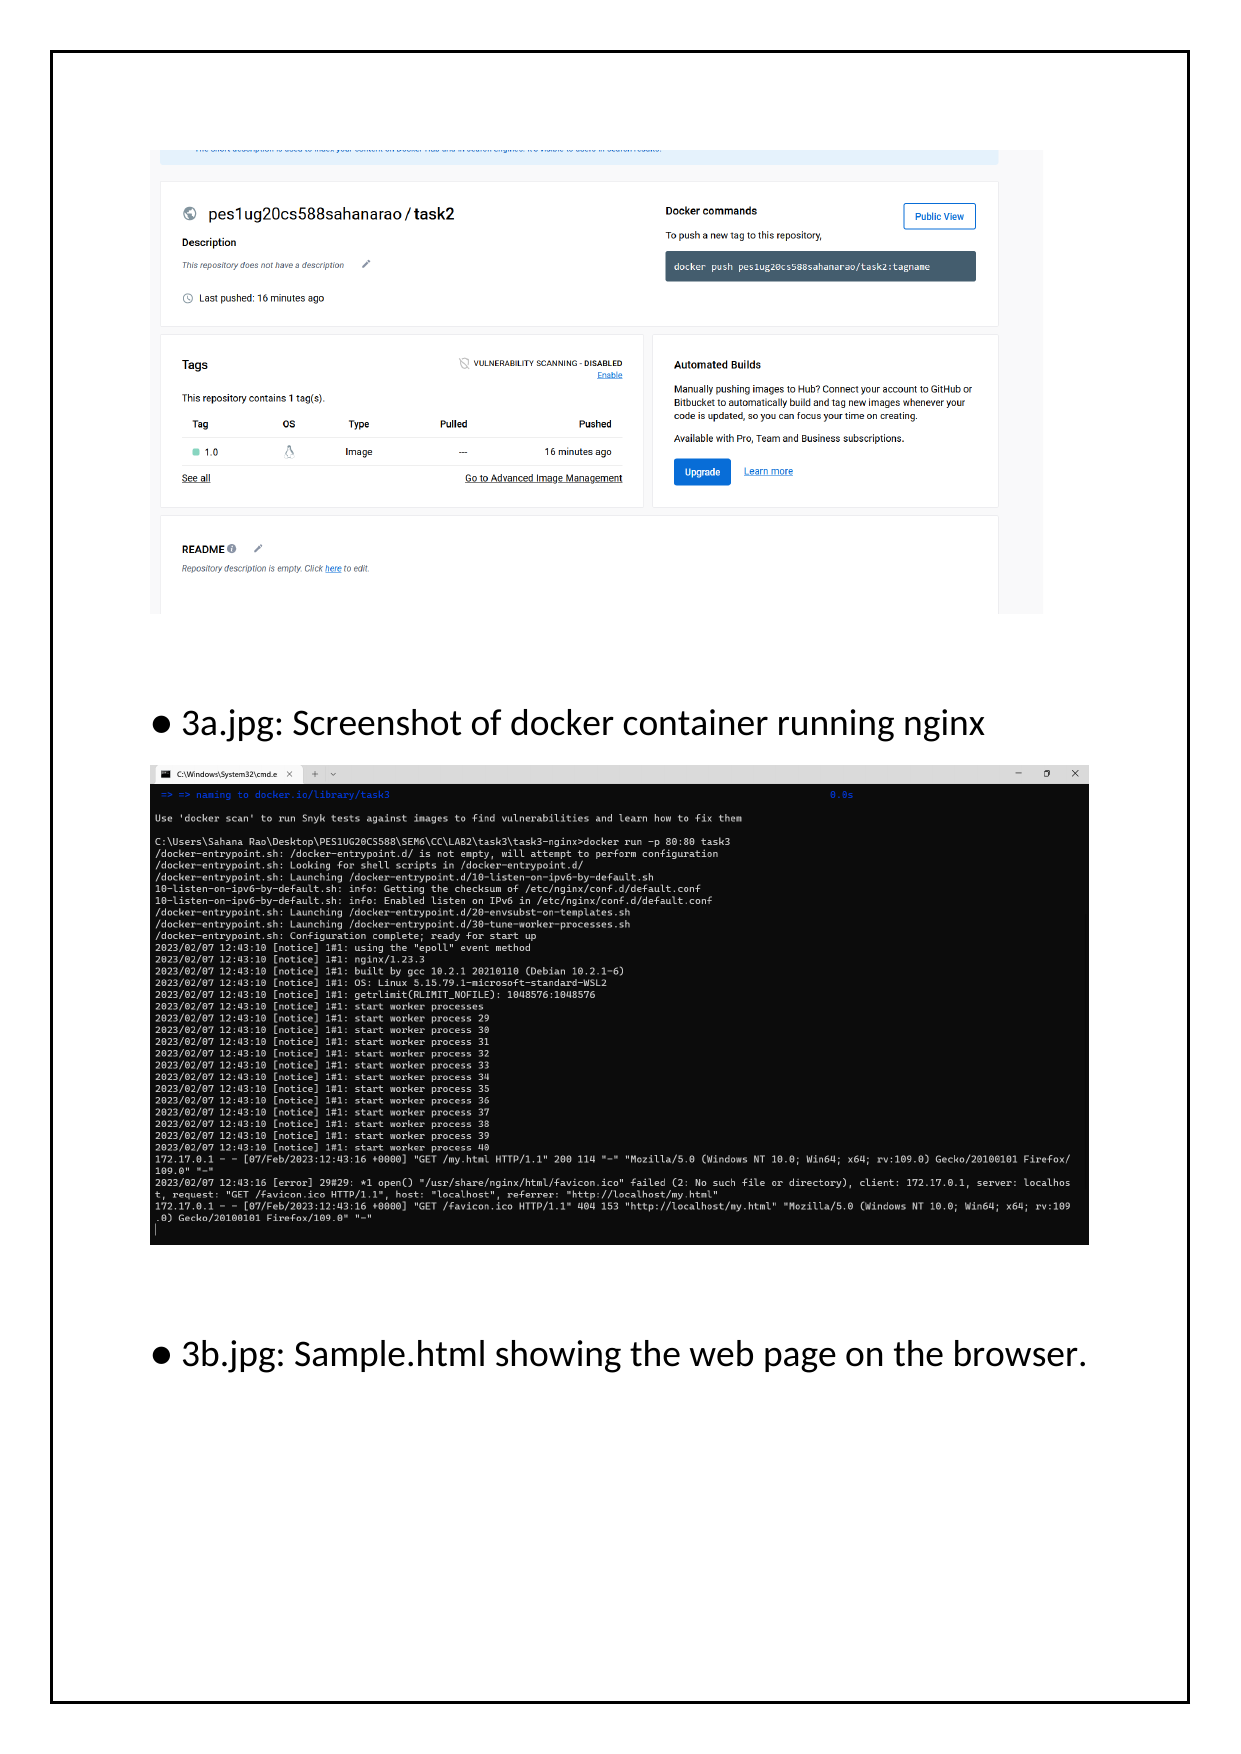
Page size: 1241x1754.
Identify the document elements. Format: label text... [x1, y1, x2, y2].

text ● 3a.jpg: Screenshot of docker container running nginx [150, 699, 1090, 745]
picture [150, 150, 1044, 614]
picture [150, 765, 1089, 1245]
text ● 3b.jpg: Sample.html showing the web page on the browser. [150, 1330, 1090, 1376]
